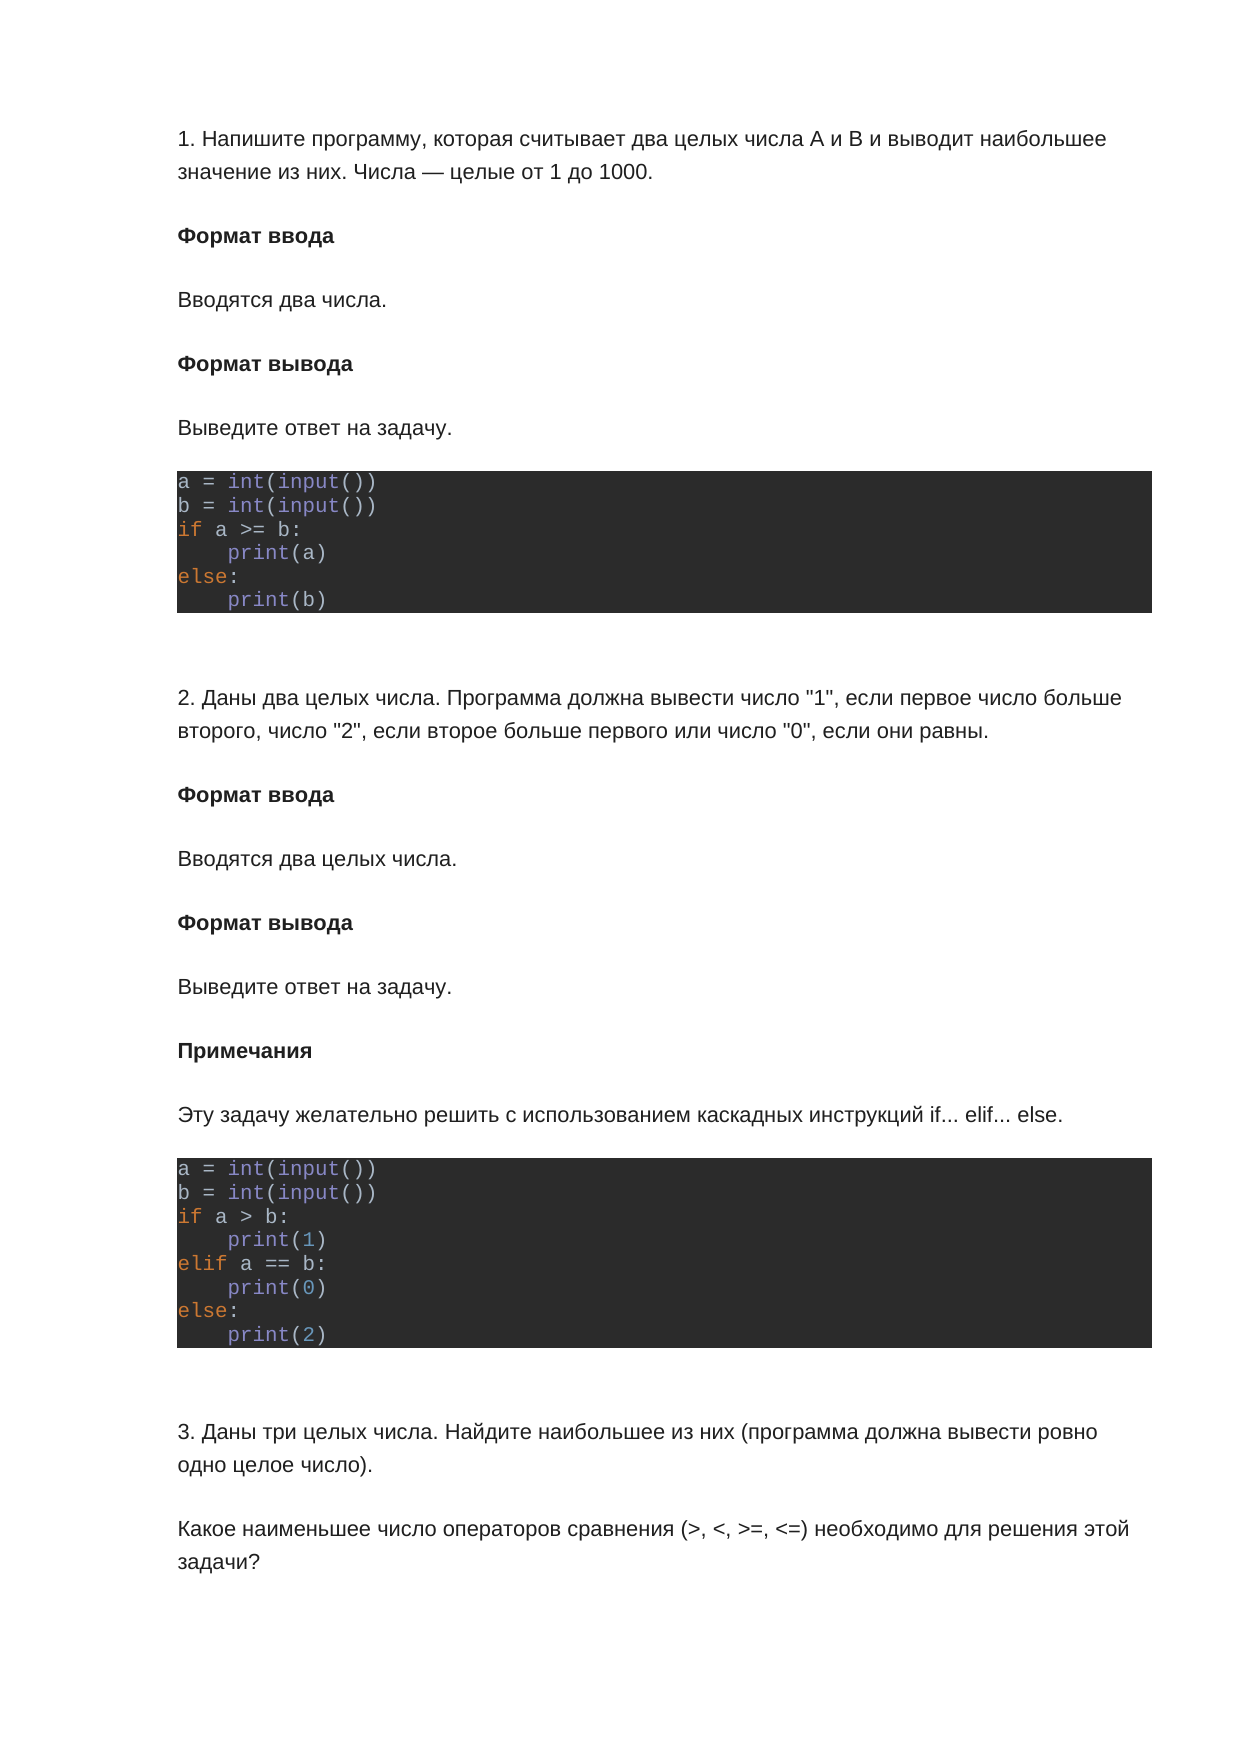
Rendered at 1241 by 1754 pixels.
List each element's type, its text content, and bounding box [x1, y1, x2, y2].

text Какое наименьшее число операторов сравнения (>, <, >=, <=) необходимо для решения этой задачи? [177, 1508, 1152, 1574]
text Формат вывода [177, 902, 1152, 935]
text Выведите ответ на задачу. [177, 966, 1152, 999]
text 2. Даны два целых числа. Программа должна вывести число "1", если первое число больше второго, число "2", если второе больше первого или число "0", если они равны. [177, 677, 1152, 743]
text Эту задачу желательно решить с использованием каскадных инструкций if... elif... else. [177, 1094, 1152, 1127]
text Вводятся два целых числа. [177, 838, 1152, 871]
text Вводятся два числа. [177, 279, 1152, 312]
text Формат ввода [177, 215, 1152, 248]
text 3. Даны три целых числа. Найдите наибольшее из них (программа должна вывести ровно одно целое число). [177, 1412, 1152, 1477]
text Формат ввода [177, 774, 1152, 807]
text 1. Напишите программу, которая считывает два целых числа A и B и выводит наибольшее значение из них. Числа — целые от 1 до 1000. [177, 118, 1152, 184]
text Выведите ответ на задачу. [177, 407, 1152, 440]
text a = int(input()) b = int(input()) if a > b: print(1) elif a == b: print(0) else: print(2) [177, 1158, 1152, 1348]
text Формат вывода [177, 343, 1152, 376]
text Примечания [177, 1030, 1152, 1063]
text a = int(input()) b = int(input()) if a >= b: print(a) else: print(b) [177, 471, 1152, 613]
